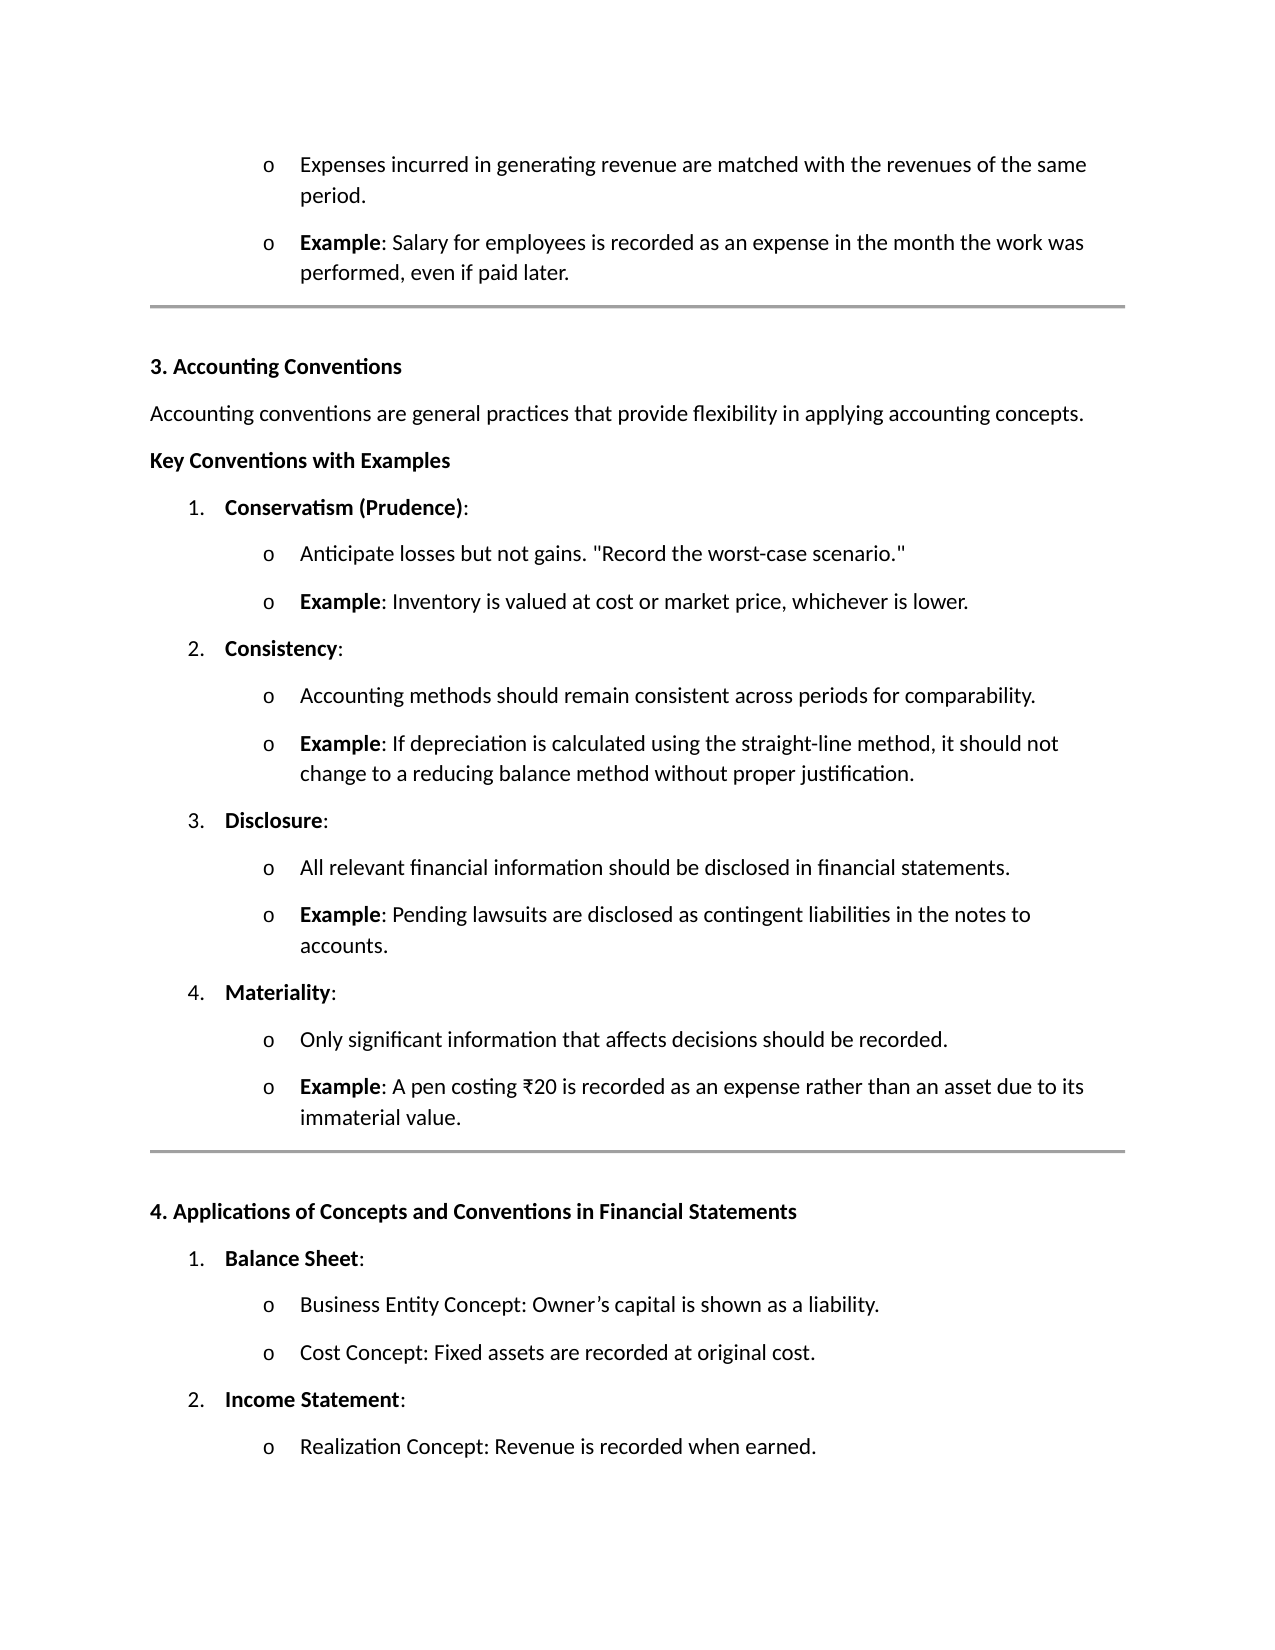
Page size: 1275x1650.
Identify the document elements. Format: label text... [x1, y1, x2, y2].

list Example: Inventory is valued at cost or market price, whichever is lower. [262, 587, 1125, 616]
text 3. Accounting Conventions [150, 352, 1125, 380]
text 4. Applications of Concepts and Conventions in Financial Statements [150, 1197, 1125, 1225]
text Accounting conventions are general practices that provide flexibility in applying accounting concepts. [150, 399, 1125, 427]
list Example: Pending lawsuits are disclosed as contingent liabilities in the notes to accounts. [262, 901, 1125, 959]
list Example: A pen costing ₹20 is recorded as an expense rather than an asset due to its immaterial value. [262, 1072, 1125, 1131]
list Income Statement: [187, 1385, 1125, 1413]
list Example: Salary for employees is recorded as an expense in the month the work was performed, even if paid later. [262, 228, 1125, 286]
list Consistency: [187, 634, 1125, 662]
list All relevant financial information should be disclosed in financial statements. [262, 853, 1125, 882]
list Business Entity Concept: Owner’s capital is shown as a liability. [262, 1291, 1125, 1319]
list Conservatism (Prudence): [187, 493, 1125, 521]
list Anticipate losses but not gains. "Record the worst-case scenario." [262, 539, 1125, 568]
text Key Conventions with Examples [150, 446, 1125, 474]
list Cost Concept: Fixed assets are recorded at original cost. [262, 1338, 1125, 1367]
list Balance Sheet: [187, 1244, 1125, 1272]
list Only significant information that affects decisions should be recorded. [262, 1025, 1125, 1053]
list Accounting methods should remain consistent across periods for comparability. [262, 681, 1125, 710]
list Expenses incurred in generating revenue are matched with the revenues of the same period. [262, 150, 1125, 209]
list Realization Concept: Revenue is recorded when earned. [262, 1432, 1125, 1461]
list Materiality: [187, 978, 1125, 1006]
list Example: If depreciation is calculated using the straight-line method, it should not change to a reducing balance method without proper justification. [262, 729, 1125, 787]
list Disclosure: [187, 806, 1125, 834]
